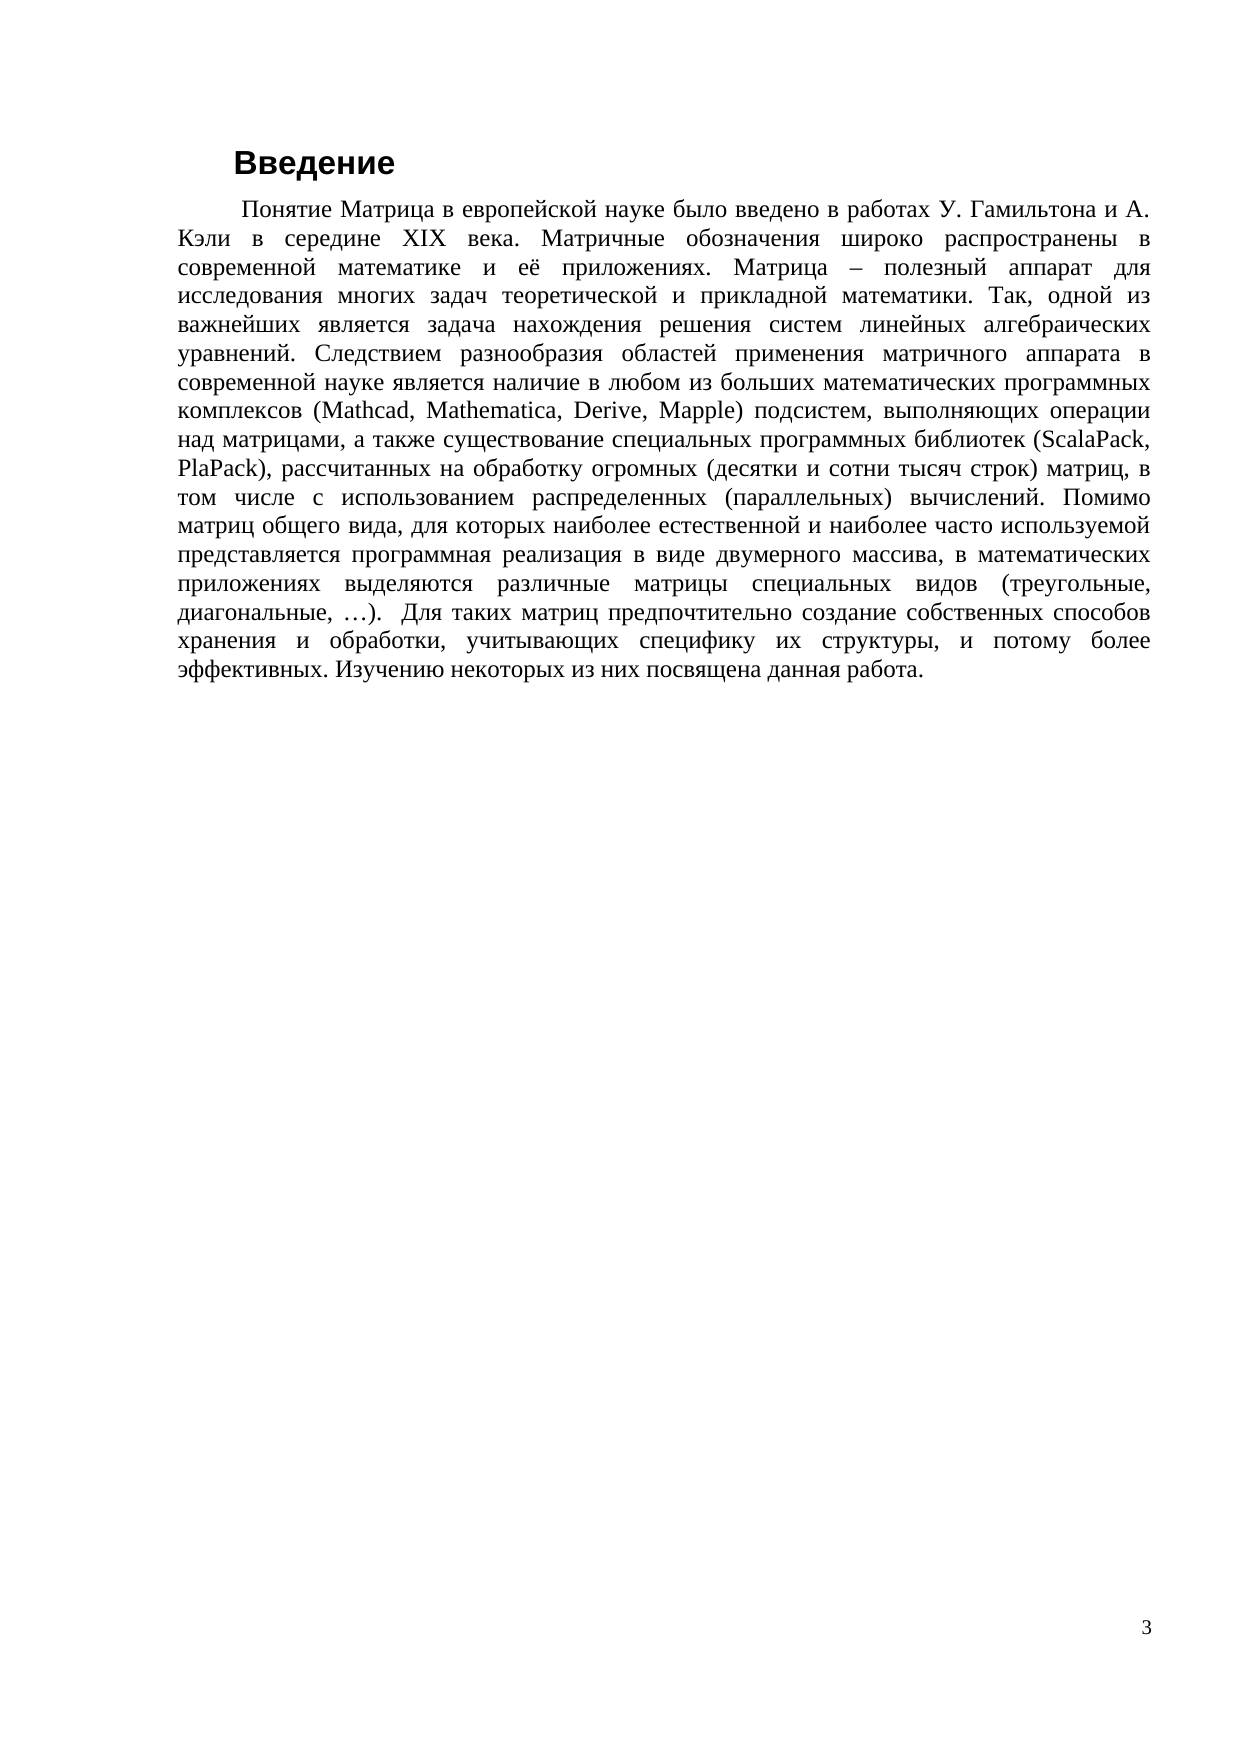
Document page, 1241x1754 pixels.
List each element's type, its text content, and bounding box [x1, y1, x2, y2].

text Введение [177, 143, 1152, 182]
text Понятие Матрица в европейской науке было введено в работах У. Гамильтона и А. Кэли в середине XIX века. Матричные обозначения широко распространены в современной математике и её приложениях. Матрица – полезный аппарат для исследования многих задач теоретической и прикладной математики. Так, одной из важнейших является задача нахождения решения систем линейных алгебраических уравнений. Следствием разнообразия областей применения матричного аппарата в современной науке является наличие в любом из больших математических программных комплексов (Mathcad, Mathematica, Derive, Mapple) подсистем, выполняющих операции над матрицами, а также существование специальных программных библиотек (ScalaPack, PlaPack), рассчитанных на обработку огромных (десятки и сотни тысяч строк) матриц, в том числе с использованием распределенных (параллельных) вычислений. Помимо матриц общего вида, для которых наиболее естественной и наиболее часто используемой представляется программная реализация в виде двумерного массива, в математических приложениях выделяются различные матрицы специальных видов (треугольные, диагональные, …). Для таких матриц предпочтительно создание собственных способов хранения и обработки, учитывающих специфику их структуры, и потому более эффективных. Изучению некоторых из них посвящена данная работа. [177, 194, 1152, 683]
